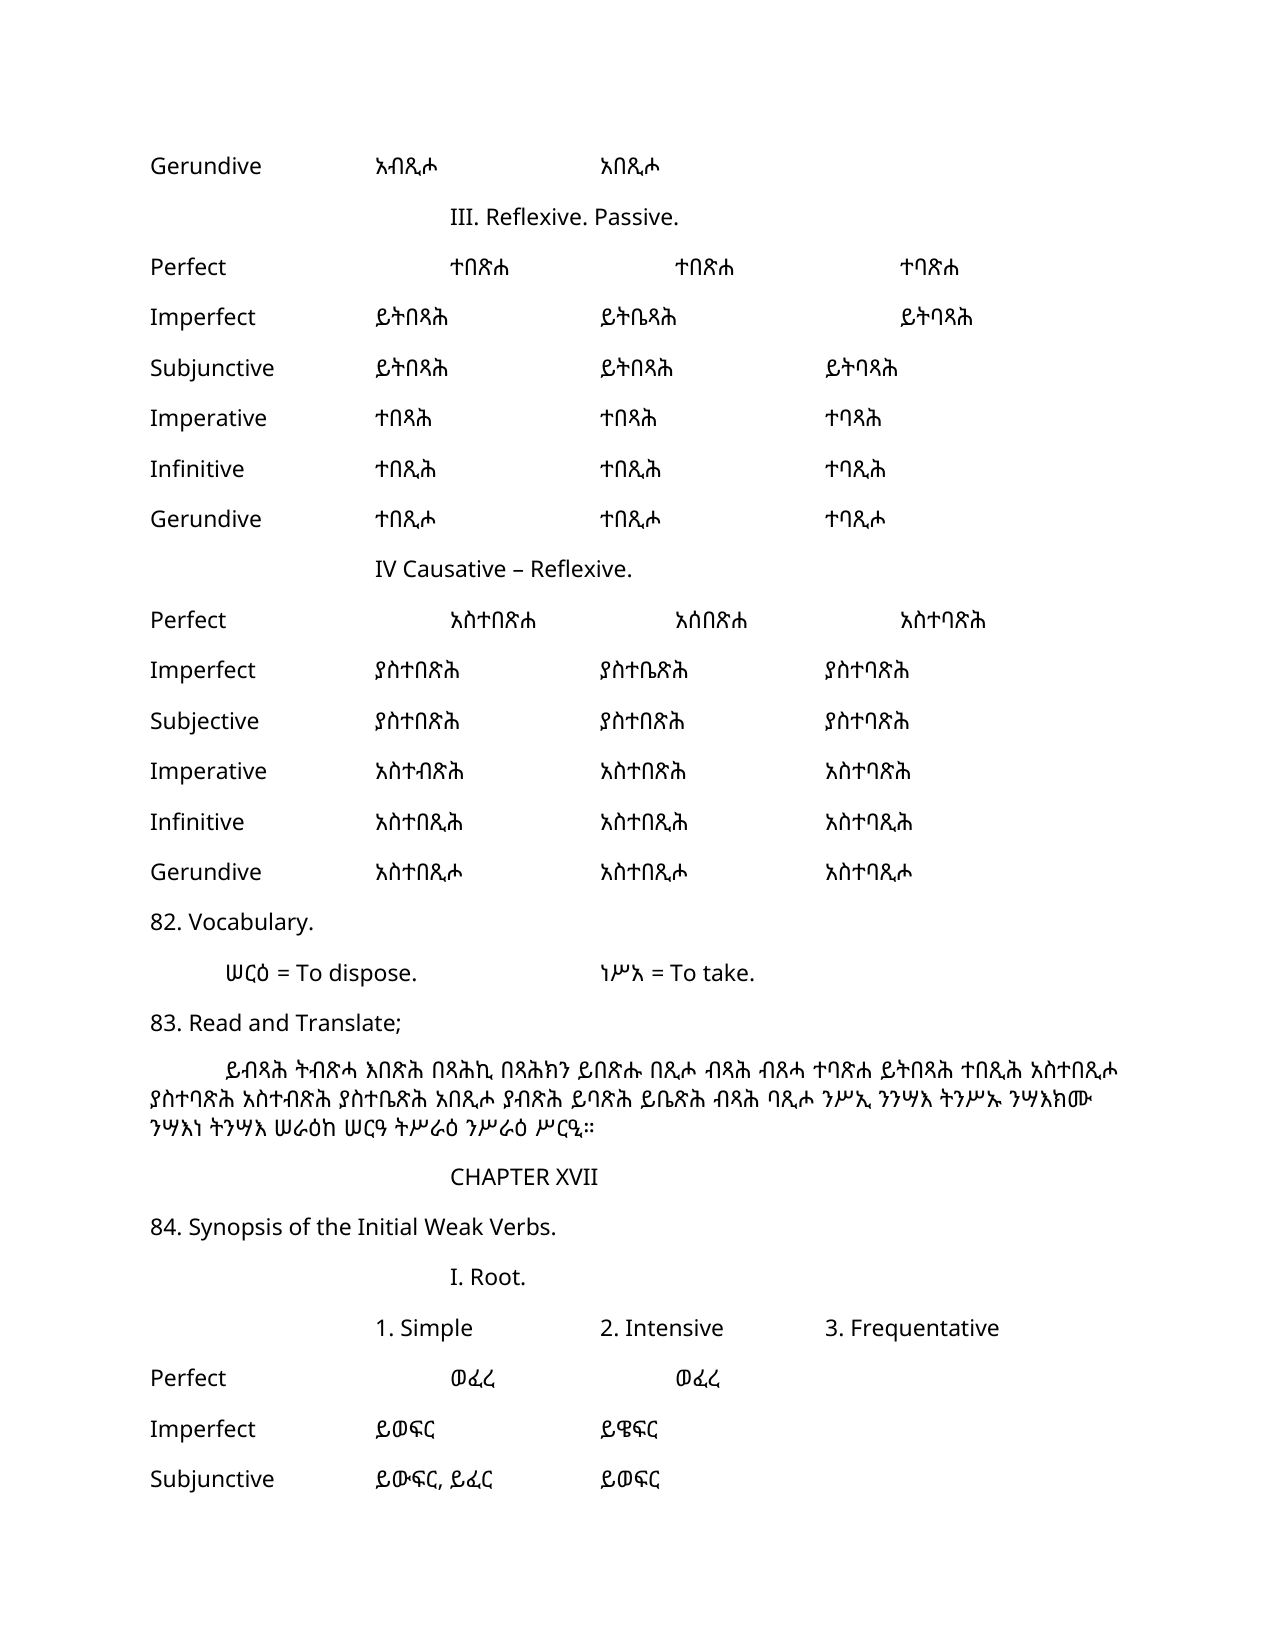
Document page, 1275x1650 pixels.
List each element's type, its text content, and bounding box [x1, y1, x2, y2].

text I. Root. [150, 1261, 1125, 1292]
text 82. Vocabulary. [150, 906, 1125, 937]
text 83. Read and Translate; [150, 1007, 1125, 1038]
text Subjunctive ይውፍር, ይፈር ይወፍር [150, 1463, 1125, 1494]
text Subjunctive ይትበጻሕ ይትበጻሕ ይትባጻሕ [150, 352, 1125, 383]
text Subjective ያስተበጽሕ ያስተበጽሕ ያስተባጽሕ [150, 704, 1125, 736]
text ሠርዕ = To dispose. ነሥአ = To take. [150, 957, 1125, 988]
text CHAPTER XVII [150, 1160, 1125, 1192]
text Imperfect ይትበጻሕ ይትቤጻሕ ይትባጻሕ [150, 301, 1125, 332]
text 1. Simple 2. Intensive 3. Frequentative [150, 1312, 1125, 1343]
text Imperative አስተብጽሕ አስተበጽሕ አስተባጽሕ [150, 755, 1125, 786]
text IV Causative – Reflexive. [150, 553, 1125, 584]
text Imperfect ያስተበጽሕ ያስተቤጽሕ ያስተባጽሕ [150, 654, 1125, 685]
text Perfect አስተበጽሐ አሰበጽሐ አስተባጽሕ [150, 604, 1125, 635]
text Infinitive ተበጺሕ ተበጺሕ ተባጺሕ [150, 452, 1125, 484]
text ይብጻሕ ትብጽሓ እበጽሕ በጻሕኪ በጻሕክን ይበጽሑ በጺሖ ብጻሕ ብጸሓ ተባጽሐ ይትበጻሕ ተበጺሕ አስተበጺሖ ያስተባጽሕ አስተብጽሕ ያስተቤጽሕ አበጺሖ ያብጽሕ ይባጽሕ ይቤጽሕ ብጻሕ ባጺሖ ንሥኢ ንንሣእ ትንሥኡ ንሣእክሙ ንሣእነ ትንሣእ ሠራዕከ ሠርዓ ትሥራዕ ንሥራዕ ሥርዒ። [150, 1057, 1125, 1142]
text III. Reflexive. Passive. [150, 200, 1125, 232]
text Gerundive አብጺሖ አበጺሖ [150, 150, 1125, 181]
text Imperfect ይወፍር ይዌፍር [150, 1412, 1125, 1444]
text Perfect ወፈረ ወፈረ [150, 1362, 1125, 1393]
text Infinitive አስተበጺሕ አስተበጺሕ አስተባጺሕ [150, 805, 1125, 837]
text 84. Synopsis of the Initial Weak Verbs. [150, 1211, 1125, 1242]
text Perfect ተበጽሐ ተበጽሐ ተባጽሐ [150, 251, 1125, 282]
text Imperative ተበጻሕ ተበጻሕ ተባጻሕ [150, 402, 1125, 433]
text Gerundive ተበጺሖ ተበጺሖ ተባጺሖ [150, 503, 1125, 534]
text Gerundive አስተበጺሖ አስተበጺሖ አስተባጺሖ [150, 856, 1125, 887]
